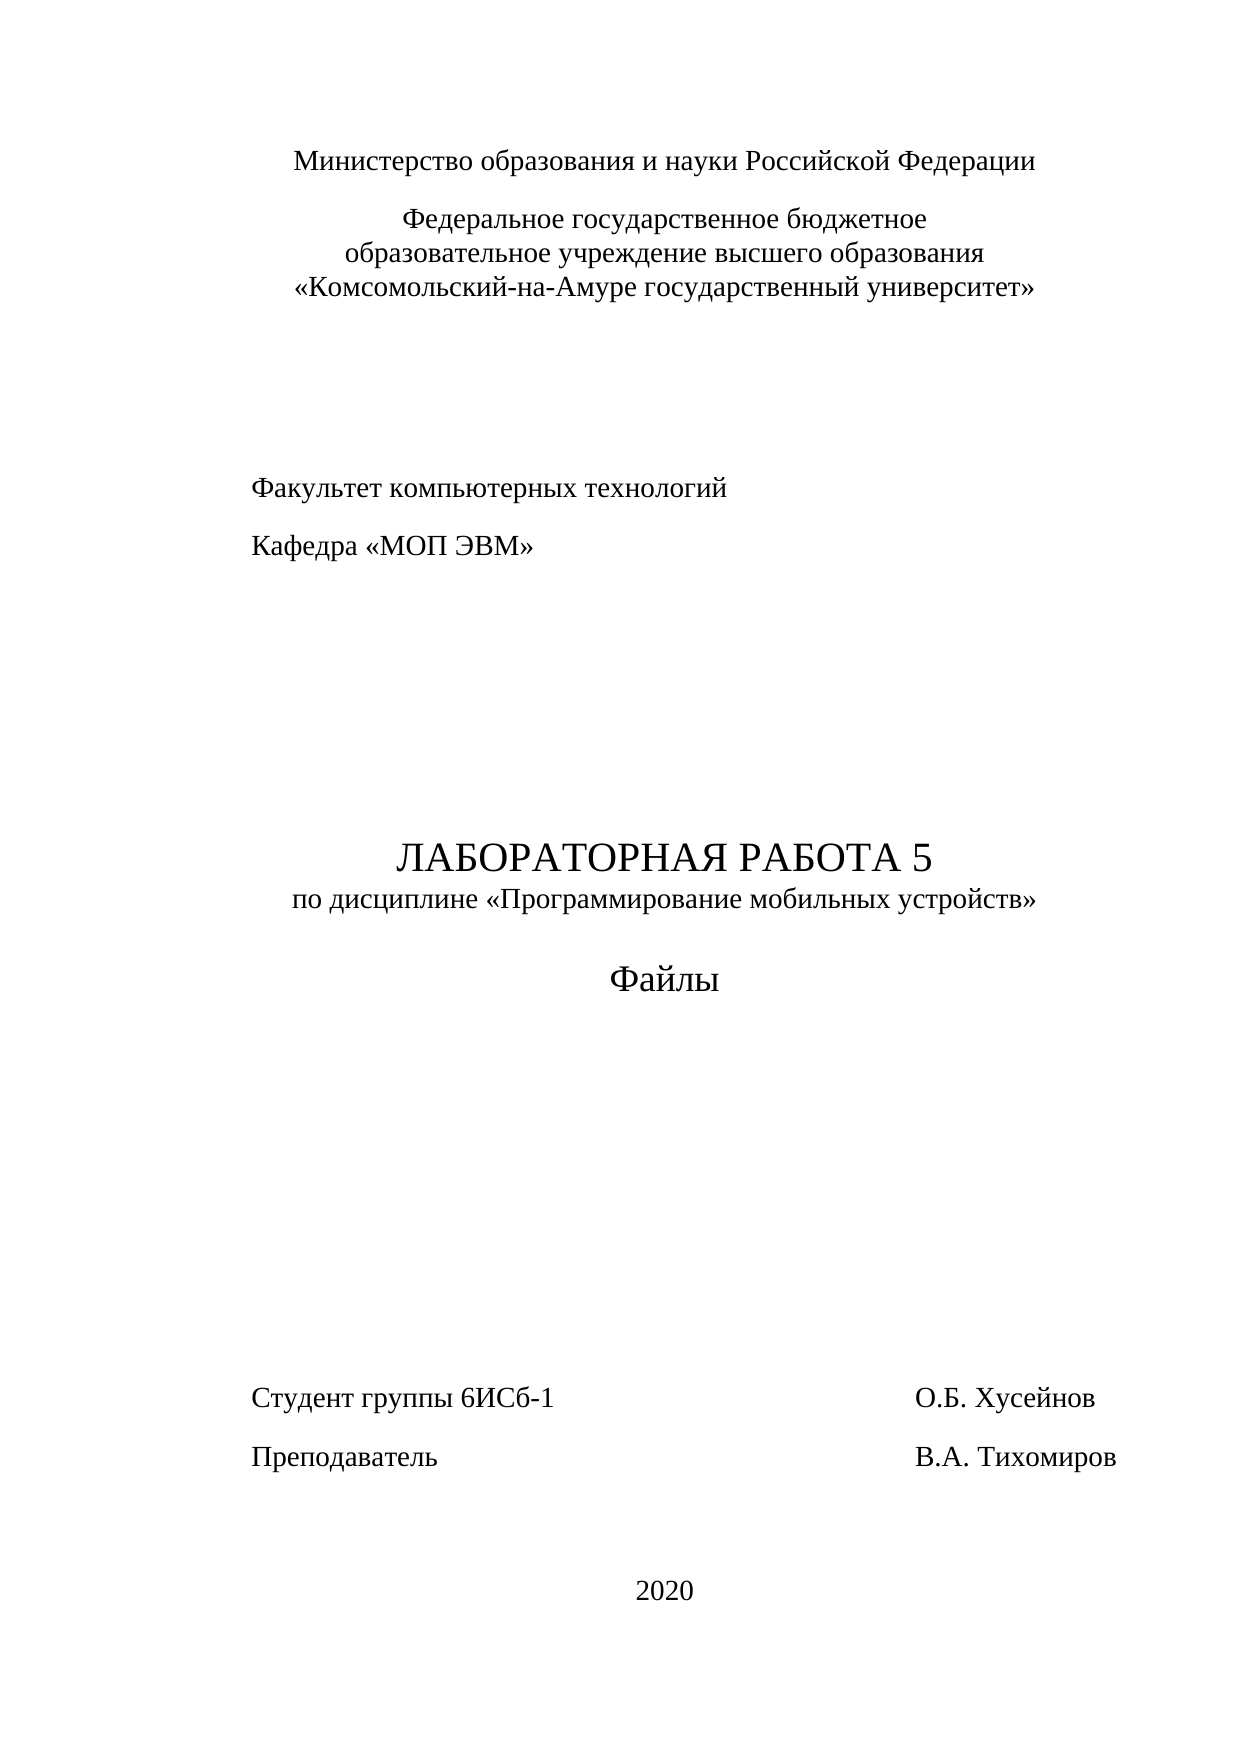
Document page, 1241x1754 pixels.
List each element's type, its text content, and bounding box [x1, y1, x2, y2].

text 2020 [177, 1573, 1152, 1606]
text ЛАБОРАТОРНАЯ РАБОТА 5 [177, 833, 1152, 881]
text «Комсомольский-на-Амуре государственный университет» [177, 269, 1152, 302]
text Федеральное государственное бюджетное [177, 202, 1152, 235]
text образовательное учреждение высшего образования [177, 235, 1152, 269]
text Преподаватель В.А. Тихомиров [177, 1439, 1152, 1472]
text Файлы [177, 956, 1152, 999]
text Факультет компьютерных технологий [177, 470, 1152, 503]
text Студент группы 6ИСб-1 О.Б. Хусейнов [177, 1380, 1152, 1414]
text Министерство образования и науки Российской Федерации [177, 143, 1152, 177]
text Кафедра «МОП ЭВМ» [177, 528, 1152, 562]
text по дисциплине «Программирование мобильных устройств» [177, 881, 1152, 914]
